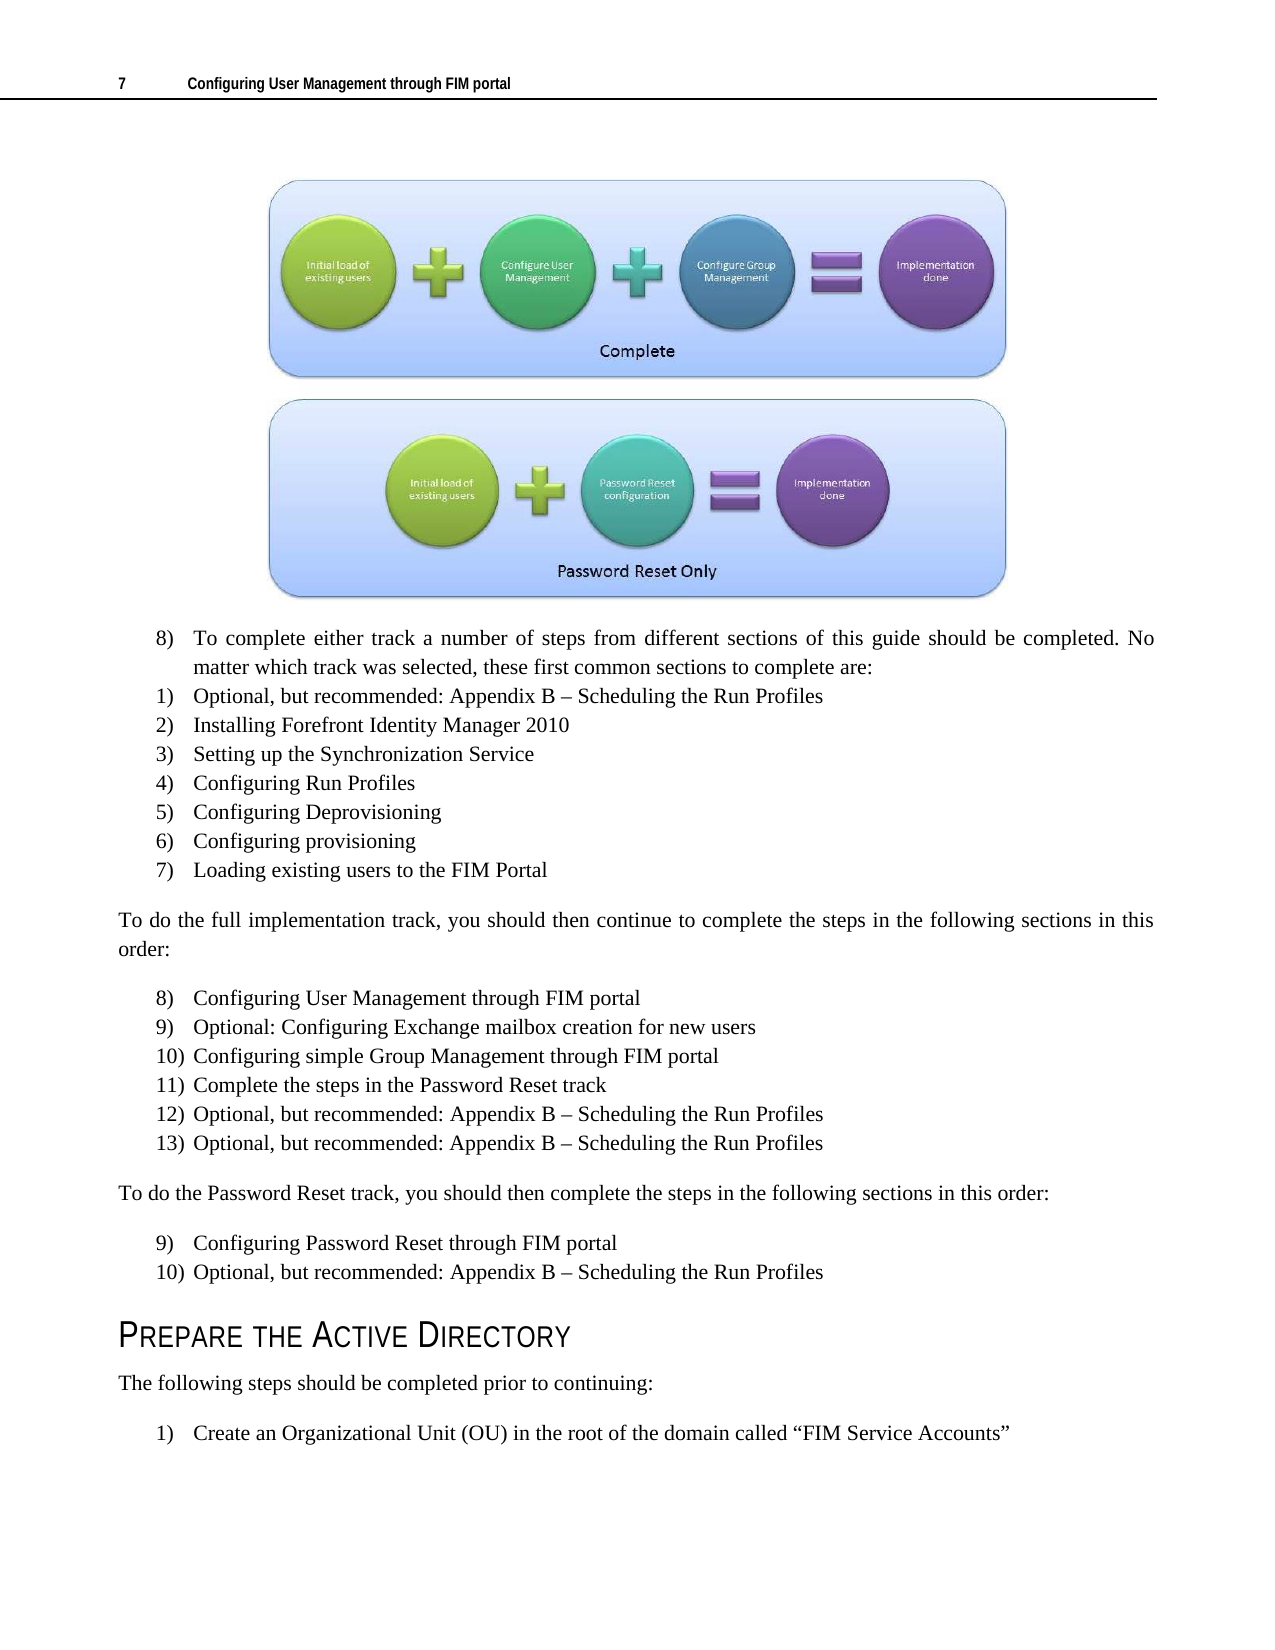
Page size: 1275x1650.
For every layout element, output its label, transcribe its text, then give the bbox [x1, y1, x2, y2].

list Configuring simple Group Management through FIM portal [156, 1043, 1157, 1068]
list Prepare the Active Directory [156, 683, 1157, 708]
list Configuring User Management through FIM portal [156, 985, 1157, 1011]
list Setting up the Synchronization Service [156, 741, 1157, 766]
list Configuring Password Reset through FIM portal [156, 1230, 1157, 1255]
subtitle Prepare the Active Directory [118, 1313, 1157, 1356]
text The following steps should be completed prior to continuing: [118, 1370, 1157, 1396]
list Configuring Deprovisioning [156, 799, 1157, 824]
list Configuring provisioning [156, 828, 1157, 853]
list Installing Forefront Identity Manager 2010 [156, 712, 1157, 737]
list To complete either track a number of steps from different sections of this guide should be completed. No matter which track was selected, these first common sections to complete are:Optional, but recommended: Appendix B – Scheduling the Run Profiles [156, 625, 1157, 679]
list Complete the steps in the Password Reset track [156, 1072, 1157, 1097]
text To do the full implementation track, you should then continue to complete the steps in the following sections in this order: [118, 907, 1157, 961]
list Optional, but recommended: Appendix B – Scheduling the Run Profiles [156, 1259, 1157, 1284]
list Optional, but recommended: Appendix B – Scheduling the Run Profiles [156, 1101, 1157, 1126]
list Create an Organizational Unit (OU) in the root of the domain called “FIM Service Accounts” [156, 1420, 1157, 1445]
list Configuring Run Profiles [156, 770, 1157, 795]
list Optional, but recommended: Appendix B – Scheduling the Run Profiles [156, 1130, 1157, 1155]
text To do the Password Reset track, you should then complete the steps in the following sections in this order: [118, 1180, 1157, 1205]
picture [267, 177, 1008, 601]
list Loading existing users to the FIM Portal [156, 857, 1157, 882]
list Optional: Configuring Exchange mailbox creation for new users [156, 1014, 1157, 1039]
